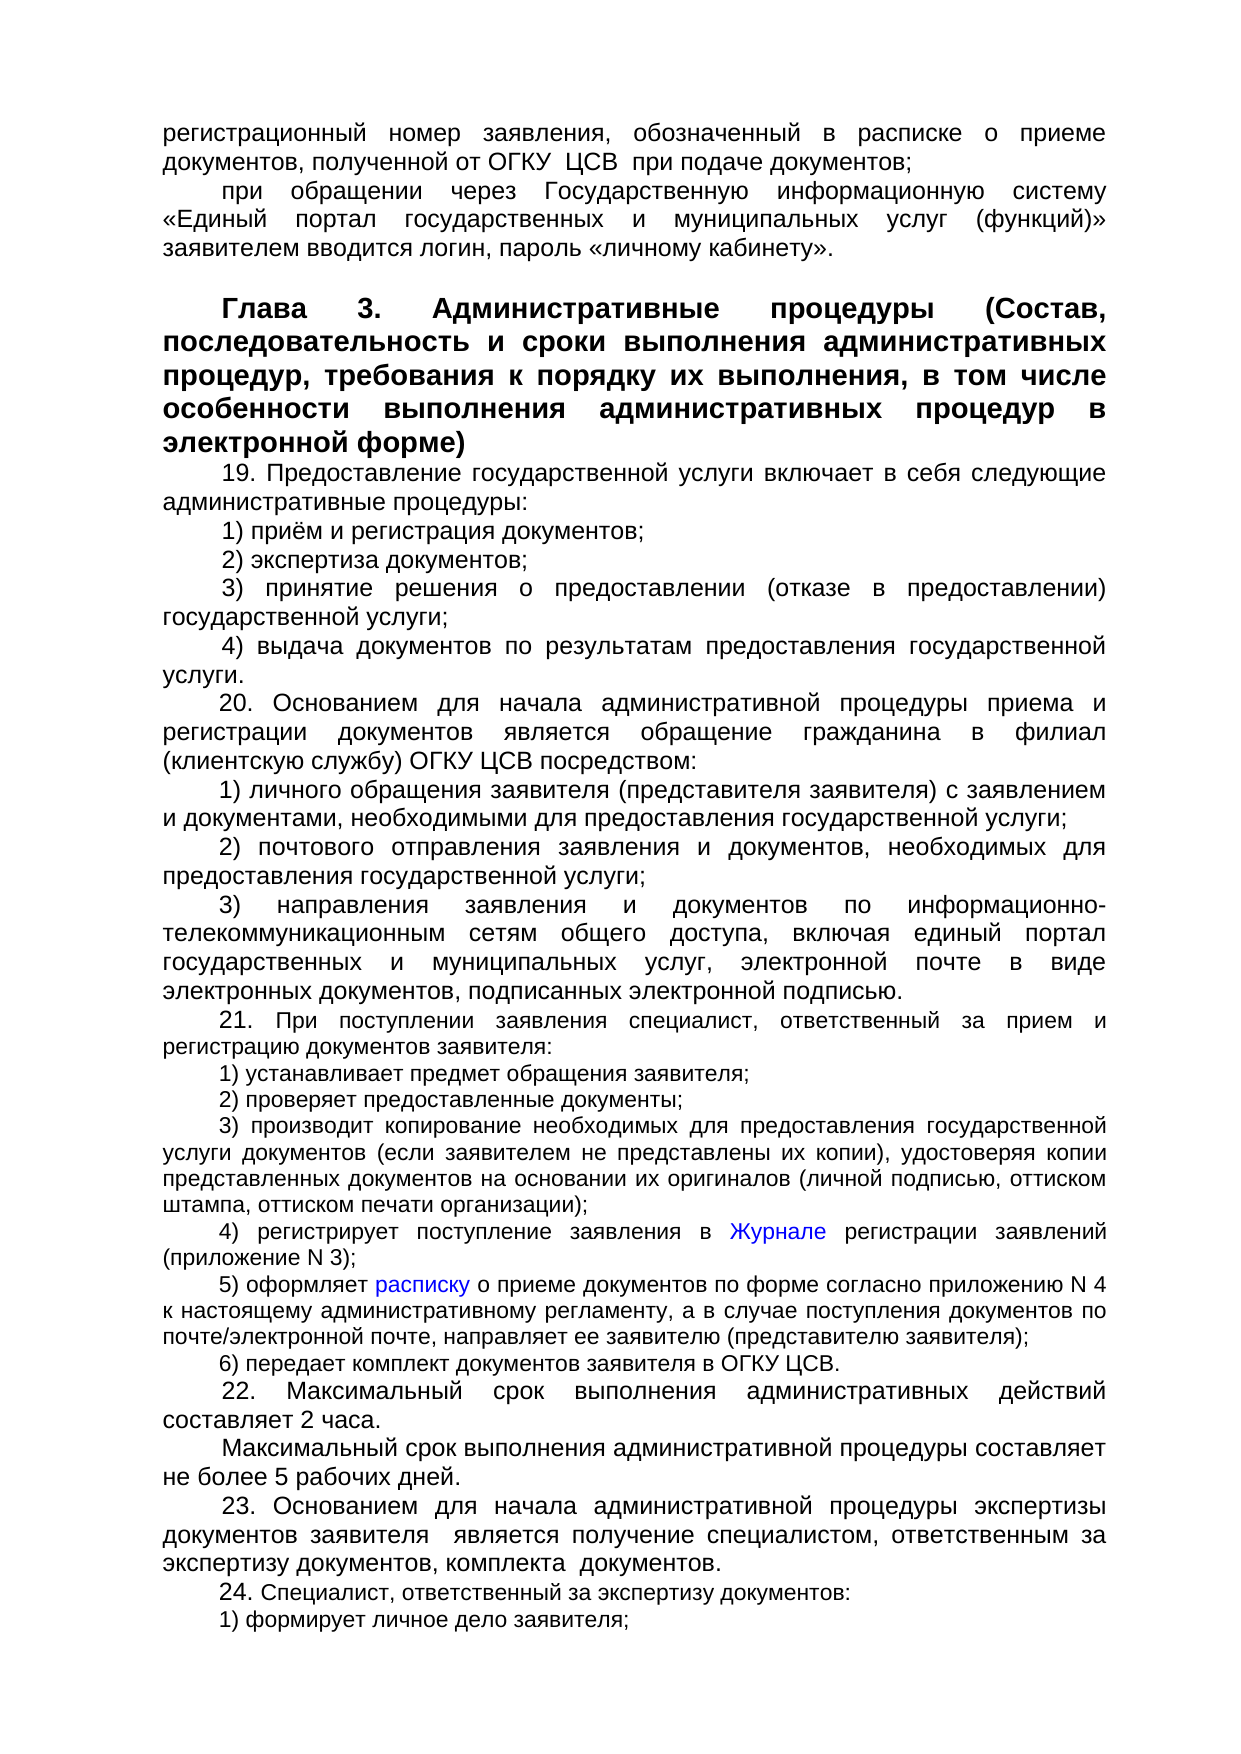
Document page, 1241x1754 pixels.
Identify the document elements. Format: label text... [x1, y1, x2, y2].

text 1) формирует личное дело заявителя; [162, 1606, 1107, 1632]
text 20. Основанием для начала административной процедуры приема и регистрации документов является обращение гражданина в филиал (клиентскую службу) ОГКУ ЦСВ посредством: [162, 688, 1107, 774]
text 22. Максимальный срок выполнения административных действий составляет 2 часа. [162, 1376, 1107, 1433]
text 2) проверяет предоставленные документы; [162, 1086, 1107, 1112]
text при обращении через Государственную информационную систему «Единый портал государственных и муниципальных услуг (функций)» заявителем вводится логин, пароль «личному кабинету». [162, 176, 1107, 262]
text 24. Специалист, ответственный за экспертизу документов: [162, 1577, 1107, 1606]
text 19. Предоставление государственной услуги включает в себя следующие административные процедуры: [162, 458, 1107, 516]
text 21. При поступлении заявления специалист, ответственный за прием и регистрацию документов заявителя: [162, 1004, 1107, 1060]
text 3) принятие решения о предоставлении (отказе в предоставлении) государственной услуги; [162, 573, 1107, 631]
text 2) экспертиза документов; [162, 544, 1107, 573]
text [162, 118, 1107, 176]
text Максимальный срок выполнения административной процедуры составляет не более 5 рабочих дней. [162, 1433, 1107, 1491]
text 23. Основанием для начала административной процедуры экспертизы документов заявителя является получение специалистом, ответственным за экспертизу документов, комплекта документов. [162, 1491, 1107, 1577]
text 1) устанавливает предмет обращения заявителя; [162, 1060, 1107, 1086]
text 4) регистрирует поступление заявления в Журнале регистрации заявлений (приложение N 3); [162, 1218, 1107, 1271]
text 1) приём и регистрация документов; [162, 516, 1107, 544]
text 4) выдача документов по результатам предоставления государственной услуги. [162, 631, 1107, 688]
text Глава 3. Административные процедуры (Состав, последовательность и сроки выполнения административных процедур, требования к порядку их выполнения, в том числе особенности выполнения административных процедур в электронной форме) [162, 291, 1107, 458]
text 6) передает комплект документов заявителя в ОГКУ ЦСВ. [162, 1349, 1107, 1376]
text 3) производит копирование необходимых для предоставления государственной услуги документов (если заявителем не представлены их копии), удостоверяя копии представленных документов на основании их оригиналов (личной подписью, оттиском штампа, оттиском печати организации); [162, 1112, 1107, 1218]
text 5) оформляет расписку о приеме документов по форме согласно приложению N 4 к настоящему административному регламенту, а в случае поступления документов по почте/электронной почте, направляет ее заявителю (представителю заявителя); [162, 1271, 1107, 1349]
text 3) направления заявления и документов по информационно-телекоммуникационным сетям общего доступа, включая единый портал государственных и муниципальных услуг, электронной почте в виде электронных документов, подписанных электронной подписью. [162, 889, 1107, 1004]
text 2) почтового отправления заявления и документов, необходимых для предоставления государственной услуги; [162, 832, 1107, 889]
text 1) личного обращения заявителя (представителя заявителя) с заявлением и документами, необходимыми для предоставления государственной услуги; [162, 774, 1107, 832]
